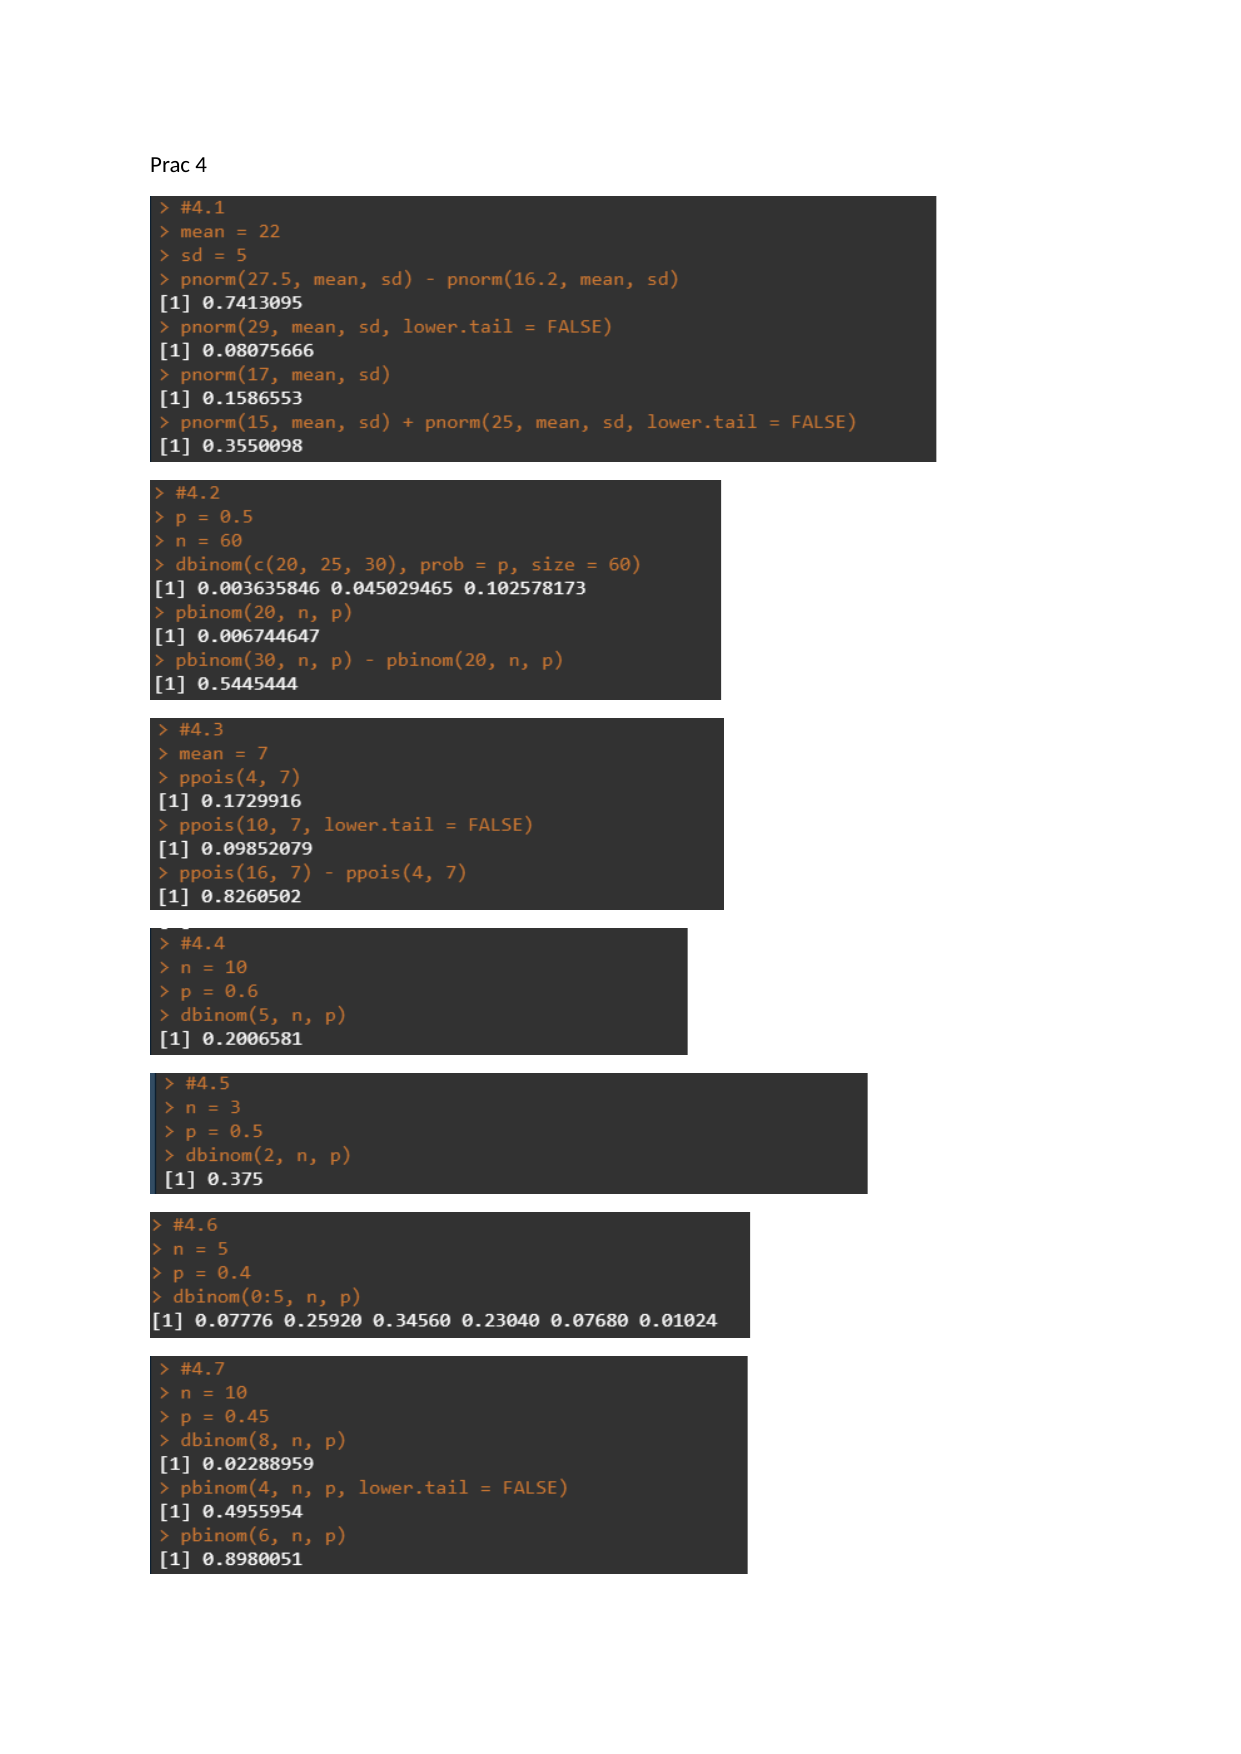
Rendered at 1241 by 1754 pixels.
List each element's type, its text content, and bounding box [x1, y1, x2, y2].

picture [150, 1212, 750, 1338]
picture [150, 928, 688, 1055]
picture [150, 1356, 748, 1574]
picture [150, 718, 724, 910]
picture [150, 196, 937, 462]
picture [150, 480, 722, 700]
picture [150, 1073, 868, 1194]
text Prac 4 [150, 150, 1090, 178]
